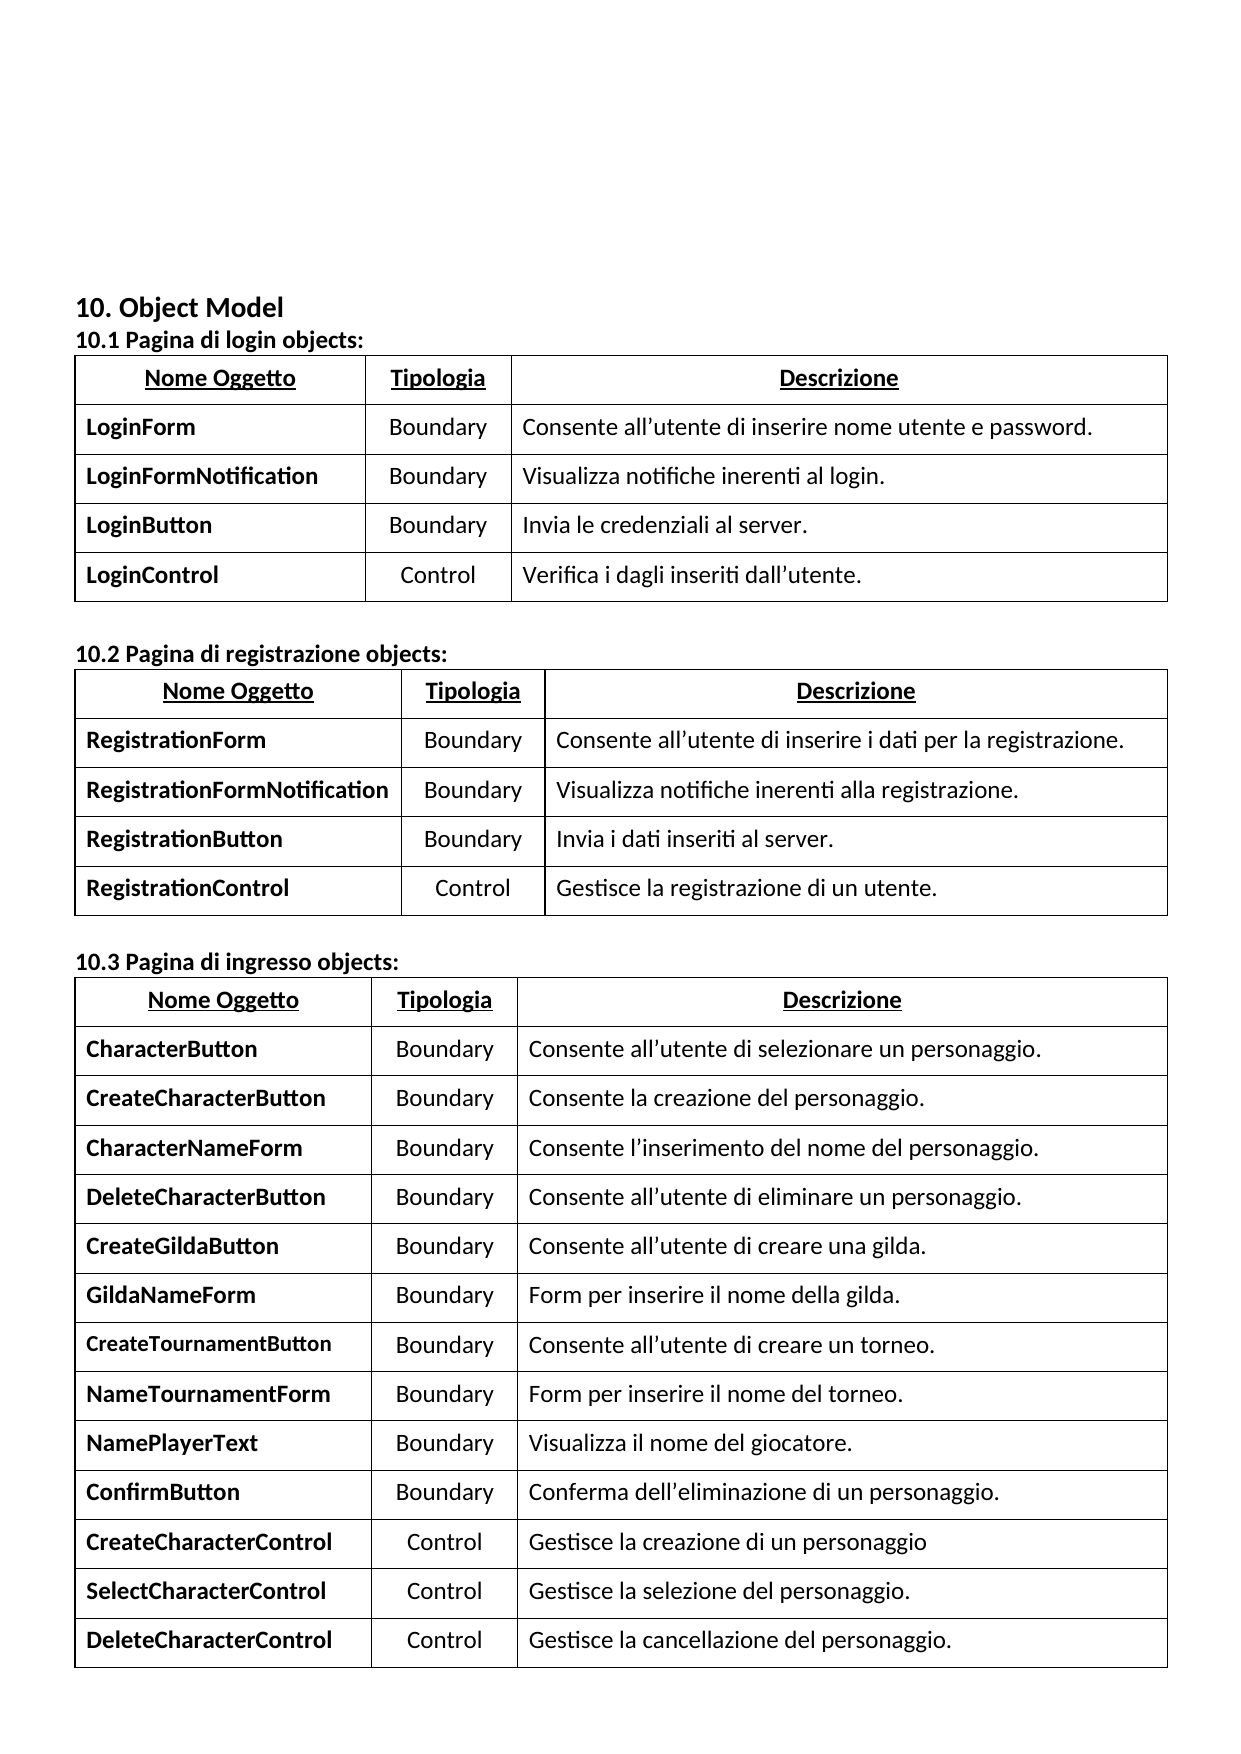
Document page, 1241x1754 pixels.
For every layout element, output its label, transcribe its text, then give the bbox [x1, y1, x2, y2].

table_cell Gestisce la cancellazione del personaggio. [518, 1619, 1167, 1667]
table_cell Boundary [372, 1471, 517, 1519]
text 10.3 Pagina di ingresso objects: [75, 946, 1165, 977]
table_cell RegistrationButton [76, 817, 401, 866]
table_cell Boundary [372, 1175, 517, 1223]
table_cell Control [372, 1569, 517, 1617]
table_cell GildaNameForm [76, 1274, 371, 1322]
table_cell Consente all’utente di creare una gilda. [518, 1224, 1167, 1272]
table_cell RegistrationForm [76, 719, 401, 767]
table_cell Boundary [372, 1126, 517, 1174]
table_cell Boundary [372, 1027, 517, 1075]
table_header Tipologia [366, 356, 511, 404]
table_cell Boundary [366, 504, 511, 552]
table_cell Control [402, 867, 544, 915]
table_cell Visualizza il nome del giocatore. [518, 1421, 1167, 1469]
table_cell Boundary [372, 1076, 517, 1125]
table_header Descrizione [518, 978, 1167, 1026]
table_cell DeleteCharacterControl [76, 1619, 371, 1667]
table_cell Boundary [372, 1421, 517, 1469]
table_cell LoginForm [76, 405, 365, 453]
table_cell Consente all’utente di inserire i dati per la registrazione. [546, 719, 1167, 767]
table_header Tipologia [372, 978, 517, 1026]
table_cell Invia i dati inseriti al server. [546, 817, 1167, 866]
table_cell Boundary [372, 1224, 517, 1272]
table_cell Gestisce la selezione del personaggio. [518, 1569, 1167, 1617]
table_cell Boundary [372, 1323, 517, 1371]
table_cell Consente all’utente di eliminare un personaggio. [518, 1175, 1167, 1223]
table_cell CreateGildaButton [76, 1224, 371, 1272]
table_cell Visualizza notifiche inerenti alla registrazione. [546, 768, 1167, 816]
table_header Nome Oggetto [76, 670, 401, 718]
table_cell Control [372, 1520, 517, 1568]
table_cell Invia le credenziali al server. [512, 504, 1167, 552]
text 10.1 Pagina di login objects: [75, 324, 1165, 355]
table_cell Boundary [372, 1274, 517, 1322]
table_cell LoginButton [76, 504, 365, 552]
text 10. Object Model [75, 289, 1165, 324]
table_cell RegistrationFormNotification [76, 768, 401, 816]
table_cell Boundary [402, 817, 544, 866]
table_cell LoginFormNotification [76, 455, 365, 503]
table_cell Boundary [366, 405, 511, 453]
table_cell Boundary [366, 455, 511, 503]
table_cell CreateCharacterButton [76, 1076, 371, 1125]
table_cell NameTournamentForm [76, 1372, 371, 1420]
table_header Nome Oggetto [76, 978, 371, 1026]
table_cell Consente all’utente di creare un torneo. [518, 1323, 1167, 1371]
table_cell Consente all’utente di inserire nome utente e password. [512, 405, 1167, 453]
table_cell Verifica i dagli inseriti dall’utente. [512, 553, 1167, 601]
table_header Nome Oggetto [76, 356, 365, 404]
table_cell Control [366, 553, 511, 601]
table_cell Gestisce la creazione di un personaggio [518, 1520, 1167, 1568]
table_header Descrizione [546, 670, 1167, 718]
table_cell Consente all’utente di selezionare un personaggio. [518, 1027, 1167, 1075]
table_cell ConfirmButton [76, 1471, 371, 1519]
table_cell SelectCharacterControl [76, 1569, 371, 1617]
text 10.2 Pagina di registrazione objects: [75, 638, 1165, 668]
table_cell Gestisce la registrazione di un utente. [546, 867, 1167, 915]
table_cell Consente la creazione del personaggio. [518, 1076, 1167, 1125]
table_header Tipologia [402, 670, 544, 718]
table_cell Consente l’inserimento del nome del personaggio. [518, 1126, 1167, 1174]
table_cell Boundary [402, 719, 544, 767]
table_cell CharacterNameForm [76, 1126, 371, 1174]
table_cell Visualizza notifiche inerenti al login. [512, 455, 1167, 503]
table_cell Form per inserire il nome della gilda. [518, 1274, 1167, 1322]
table_cell Conferma dell’eliminazione di un personaggio. [518, 1471, 1167, 1519]
table_cell DeleteCharacterButton [76, 1175, 371, 1223]
table_cell Form per inserire il nome del torneo. [518, 1372, 1167, 1420]
table_cell RegistrationControl [76, 867, 401, 915]
table_cell Boundary [372, 1372, 517, 1420]
table_cell Control [372, 1619, 517, 1667]
table_header Descrizione [512, 356, 1167, 404]
table_cell LoginControl [76, 553, 365, 601]
table_cell CharacterButton [76, 1027, 371, 1075]
table_cell Boundary [402, 768, 544, 816]
table_cell CreateCharacterControl [76, 1520, 371, 1568]
table_cell NamePlayerText [76, 1421, 371, 1469]
table_cell CreateTournamentButton [76, 1323, 371, 1371]
